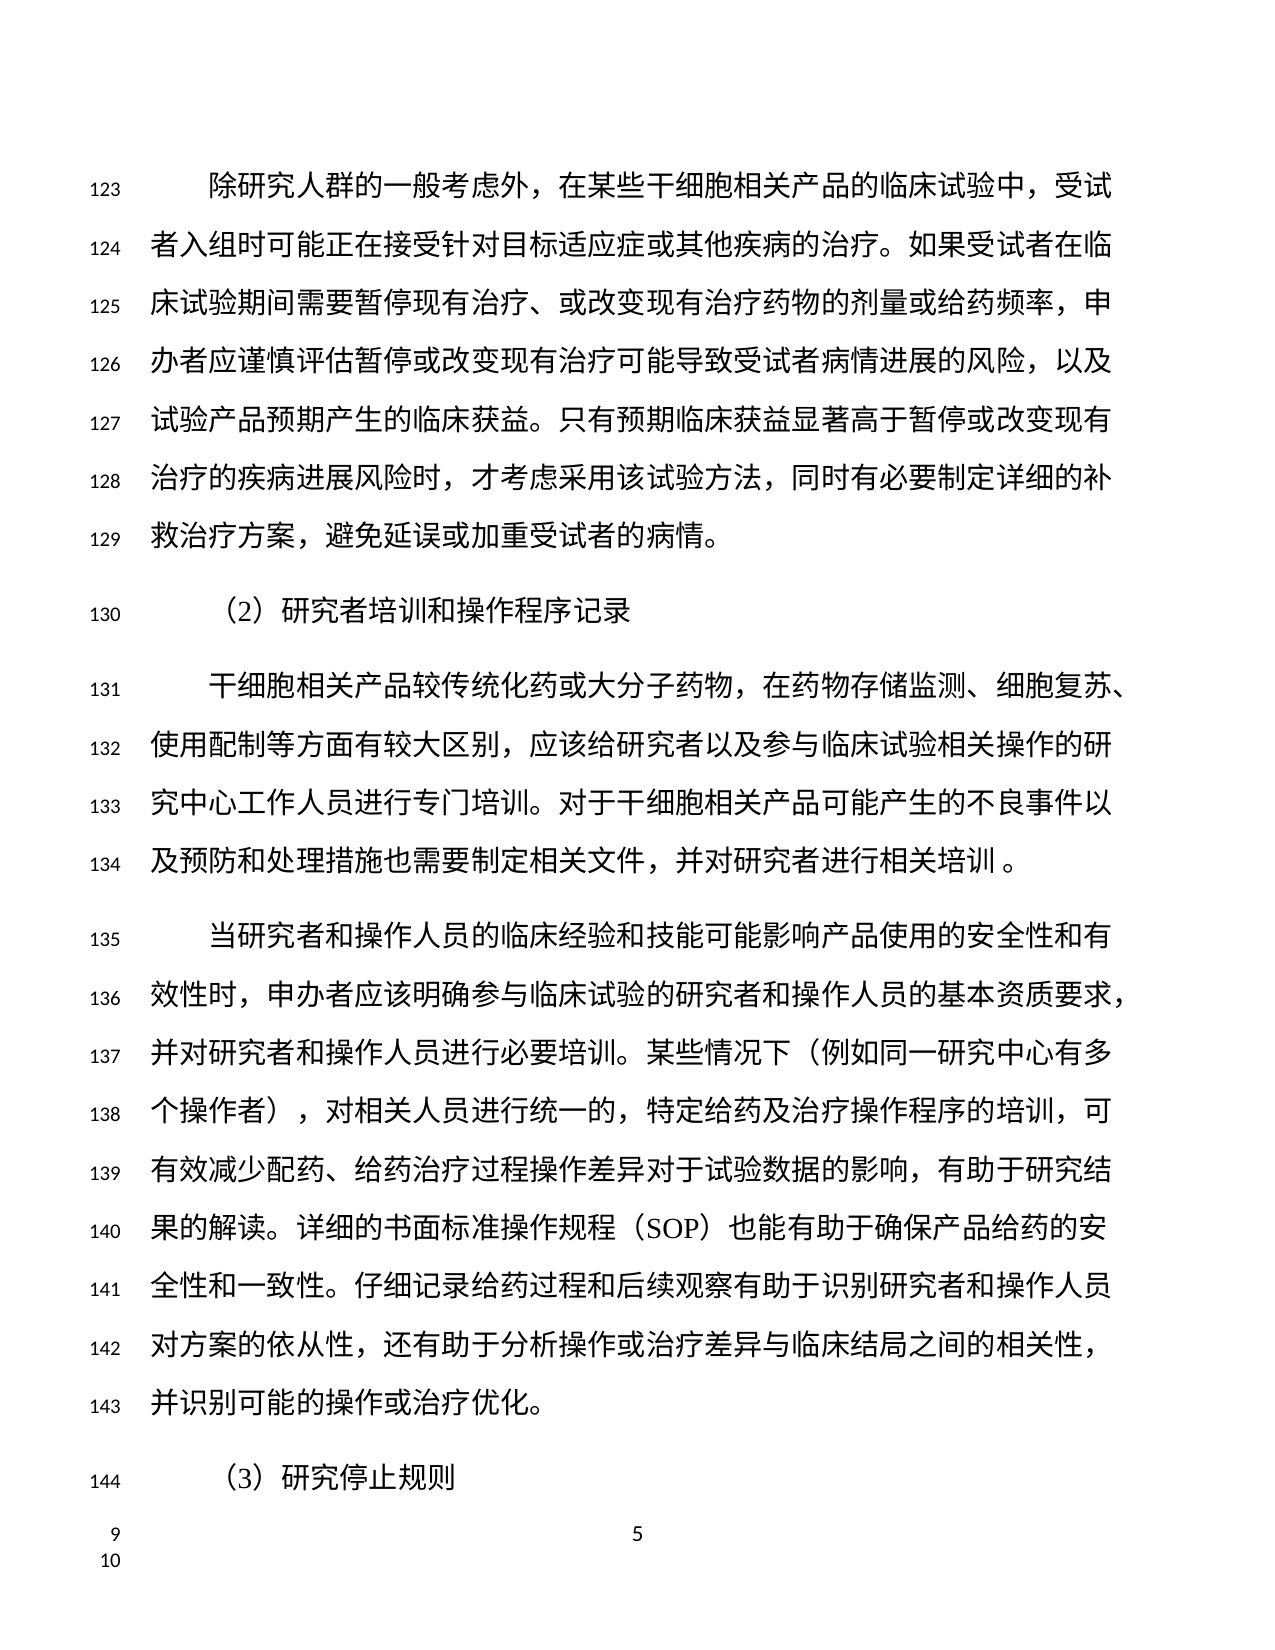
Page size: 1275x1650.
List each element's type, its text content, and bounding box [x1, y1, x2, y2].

text 当研究者和操作人员的临床经验和技能可能影响产品使用的安全性和有效性时，申办者应该明确参与临床试验的研究者和操作人员的基本资质要求，并对研究者和操作人员进行必要培训。某些情况下（例如同一研究中心有多个操作者），对相关人员进行统一的，特定给药及治疗操作程序的培训，可有效减少配药、给药治疗过程操作差异对于试验数据的影响，有助于研究结果的解读。详细的书面标准操作规程（SOP）也能有助于确保产品给药的安全性和一致性。仔细记录给药过程和后续观察有助于识别研究者和操作人员对方案的依从性，还有助于分析操作或治疗差异与临床结局之间的相关性，并识别可能的操作或治疗优化。 [150, 900, 1125, 1425]
text （2）研究者培训和操作程序记录 [150, 575, 1125, 633]
text 除研究人群的一般考虑外，在某些干细胞相关产品的临床试验中，受试者入组时可能正在接受针对目标适应症或其他疾病的治疗。如果受试者在临床试验期间需要暂停现有治疗、或改变现有治疗药物的剂量或给药频率，申办者应谨慎评估暂停或改变现有治疗可能导致受试者病情进展的风险，以及试验产品预期产生的临床获益。只有预期临床获益显著高于暂停或改变现有治疗的疾病进展风险时，才考虑采用该试验方法，同时有必要制定详细的补救治疗方案，避免延误或加重受试者的病情。 [150, 150, 1125, 558]
text 干细胞相关产品较传统化药或大分子药物，在药物存储监测、细胞复苏、使用配制等方面有较大区别，应该给研究者以及参与临床试验相关操作的研究中心工作人员进行专门培训。对于干细胞相关产品可能产生的不良事件以及预防和处理措施也需要制定相关文件，并对研究者进行相关培训 。 [150, 650, 1125, 883]
text （3）研究停止规则 [150, 1442, 1125, 1500]
